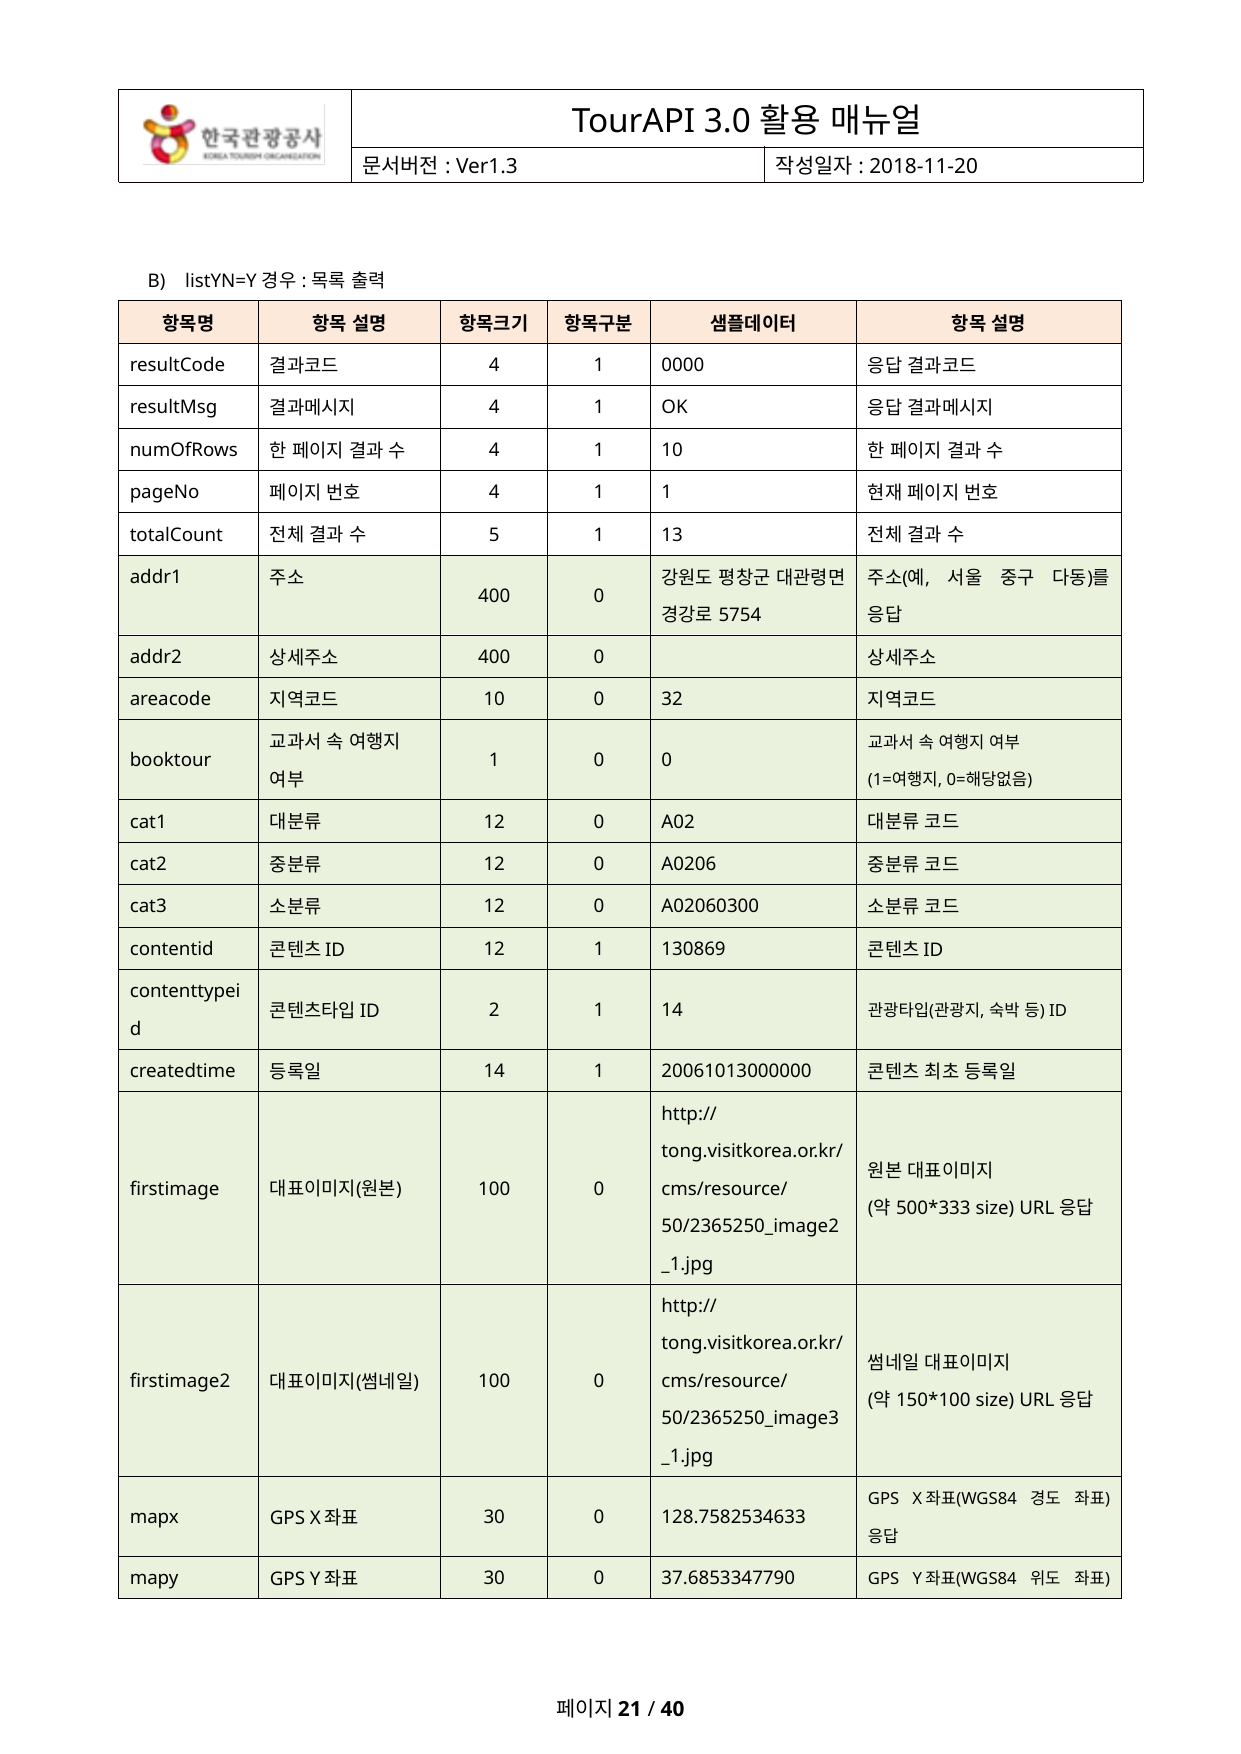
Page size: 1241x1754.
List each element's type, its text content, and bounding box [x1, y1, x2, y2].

table_cell 30 [441, 1557, 547, 1598]
table_cell 14 [651, 970, 856, 1049]
table_cell 13 [651, 513, 856, 554]
table_header 항목명 [119, 301, 258, 343]
table_cell areacode [119, 678, 258, 719]
table_cell 0000 [651, 344, 856, 385]
table_cell 등록일 [259, 1050, 440, 1091]
table_cell A0206 [651, 843, 856, 884]
table_cell 관광타입(관광지, 숙박 등) ID [857, 970, 1121, 1049]
table_cell GPS X좌표 [259, 1477, 440, 1556]
table_cell 원본 대표이미지 (약 500*333 size) URL 응답 [857, 1092, 1121, 1283]
table_header 항목구분 [548, 301, 650, 343]
table_cell 12 [441, 800, 547, 842]
table_cell resultCode [119, 344, 258, 385]
table_cell 0 [548, 843, 650, 884]
table_cell 1 [548, 970, 650, 1049]
table_cell mapy [119, 1557, 258, 1598]
table_cell 12 [441, 885, 547, 926]
table_cell 1 [548, 386, 650, 427]
table_cell 32 [651, 678, 856, 719]
table_cell contenttypeid [119, 970, 258, 1049]
table_header 항목 설명 [259, 301, 440, 343]
table_cell 400 [441, 556, 547, 634]
table_cell 20061013000000 [651, 1050, 856, 1091]
table_cell 4 [441, 386, 547, 427]
table_cell cat1 [119, 800, 258, 842]
table_cell cat3 [119, 885, 258, 926]
table_cell 130869 [651, 928, 856, 969]
table_cell 4 [441, 429, 547, 470]
table_cell 100 [441, 1285, 547, 1476]
table_header 샘플데이터 [651, 301, 856, 343]
table_cell http://tong.visitkorea.or.kr/cms/resource/50/2365250_image3_1.jpg [651, 1285, 856, 1476]
table_cell 강원도 평창군 대관령면 경강로 5754 [651, 556, 856, 634]
table_cell 1 [548, 1050, 650, 1091]
table_cell 대분류 코드 [857, 800, 1121, 842]
table_cell 결과코드 [259, 344, 440, 385]
table_cell cat2 [119, 843, 258, 884]
table_cell 400 [441, 636, 547, 677]
table_cell 0 [548, 800, 650, 842]
table_cell 교과서 속 여행지 여부 (1=여행지, 0=해당없음) [857, 720, 1121, 799]
table_cell 전체 결과 수 [857, 513, 1121, 554]
table_cell 0 [548, 1285, 650, 1476]
table_cell 2 [441, 970, 547, 1049]
table_cell 0 [651, 720, 856, 799]
table_cell 현재 페이지 번호 [857, 471, 1121, 512]
table_cell 썸네일 대표이미지 (약 150*100 size) URL 응답 [857, 1285, 1121, 1476]
table_cell addr1 [119, 556, 258, 634]
table_cell GPS Y좌표 [259, 1557, 440, 1598]
table_cell 소분류 코드 [857, 885, 1121, 926]
table_cell 한 페이지 결과 수 [259, 429, 440, 470]
table_header 항목 설명 [857, 301, 1121, 343]
table_cell 10 [441, 678, 547, 719]
table_cell 0 [548, 636, 650, 677]
table_cell numOfRows [119, 429, 258, 470]
table_cell 페이지 번호 [259, 471, 440, 512]
table_cell 중분류 [259, 843, 440, 884]
table_cell 37.6853347790 [651, 1557, 856, 1598]
table_cell 상세주소 [259, 636, 440, 677]
table_cell OK [651, 386, 856, 427]
table_cell http://tong.visitkorea.or.kr/cms/resource/50/2365250_image2_1.jpg [651, 1092, 856, 1283]
table_cell 중분류 코드 [857, 843, 1121, 884]
table_cell 4 [441, 344, 547, 385]
table_cell pageNo [119, 471, 258, 512]
table_cell booktour [119, 720, 258, 799]
table_cell 대분류 [259, 800, 440, 842]
table_cell 1 [548, 513, 650, 554]
list listYN=Y 경우 : 목록 출력 [139, 258, 1130, 300]
table_cell 1 [548, 471, 650, 512]
table_cell 1 [548, 429, 650, 470]
table_cell 1 [548, 344, 650, 385]
table_cell 1 [651, 471, 856, 512]
table_cell 10 [651, 429, 856, 470]
table_cell 지역코드 [259, 678, 440, 719]
table_cell GPS Y좌표(WGS84 위도 좌표) 응답 [857, 1557, 1121, 1598]
table_cell 결과메시지 [259, 386, 440, 427]
table_cell 30 [441, 1477, 547, 1556]
table_cell 응답 결과코드 [857, 344, 1121, 385]
table_cell 14 [441, 1050, 547, 1091]
table_cell resultMsg [119, 386, 258, 427]
table_cell 전체 결과 수 [259, 513, 440, 554]
table_cell 12 [441, 928, 547, 969]
table_cell 지역코드 [857, 678, 1121, 719]
table_cell 대표이미지(원본) [259, 1092, 440, 1283]
table_cell 1 [548, 928, 650, 969]
table_cell addr2 [119, 636, 258, 677]
table_cell 128.7582534633 [651, 1477, 856, 1556]
table_cell 12 [441, 843, 547, 884]
table_cell 주소 [259, 556, 440, 634]
table_cell 1 [441, 720, 547, 799]
table_cell 0 [548, 1557, 650, 1598]
table_cell A02060300 [651, 885, 856, 926]
table_cell 0 [548, 1092, 650, 1283]
table_cell 한 페이지 결과 수 [857, 429, 1121, 470]
table_cell 응답 결과메시지 [857, 386, 1121, 427]
table_cell 콘텐츠ID [857, 928, 1121, 969]
table_cell 0 [548, 720, 650, 799]
table_cell firstimage2 [119, 1285, 258, 1476]
table_cell 4 [441, 471, 547, 512]
table_cell 0 [548, 885, 650, 926]
table_cell 콘텐츠타입ID [259, 970, 440, 1049]
table_cell 콘텐츠ID [259, 928, 440, 969]
table_cell 콘텐츠 최초 등록일 [857, 1050, 1121, 1091]
table_cell 5 [441, 513, 547, 554]
table_cell 교과서 속 여행지 여부 [259, 720, 440, 799]
picture [142, 104, 327, 167]
table_cell 100 [441, 1092, 547, 1283]
table_cell createdtime [119, 1050, 258, 1091]
table_header 항목크기 [441, 301, 547, 343]
table_cell GPS X좌표(WGS84 경도 좌표) 응답 [857, 1477, 1121, 1556]
table_cell 0 [548, 1477, 650, 1556]
table_cell 주소(예, 서울 중구 다동)를 응답 [857, 556, 1121, 634]
table_cell totalCount [119, 513, 258, 554]
table_cell firstimage [119, 1092, 258, 1283]
table_cell A02 [651, 800, 856, 842]
table_cell contentid [119, 928, 258, 969]
table_cell 0 [548, 678, 650, 719]
table_cell 소분류 [259, 885, 440, 926]
table_cell mapx [119, 1477, 258, 1556]
table_cell 0 [548, 556, 650, 634]
table_cell [651, 636, 856, 677]
table_cell 대표이미지(썸네일) [259, 1285, 440, 1476]
table_cell 상세주소 [857, 636, 1121, 677]
